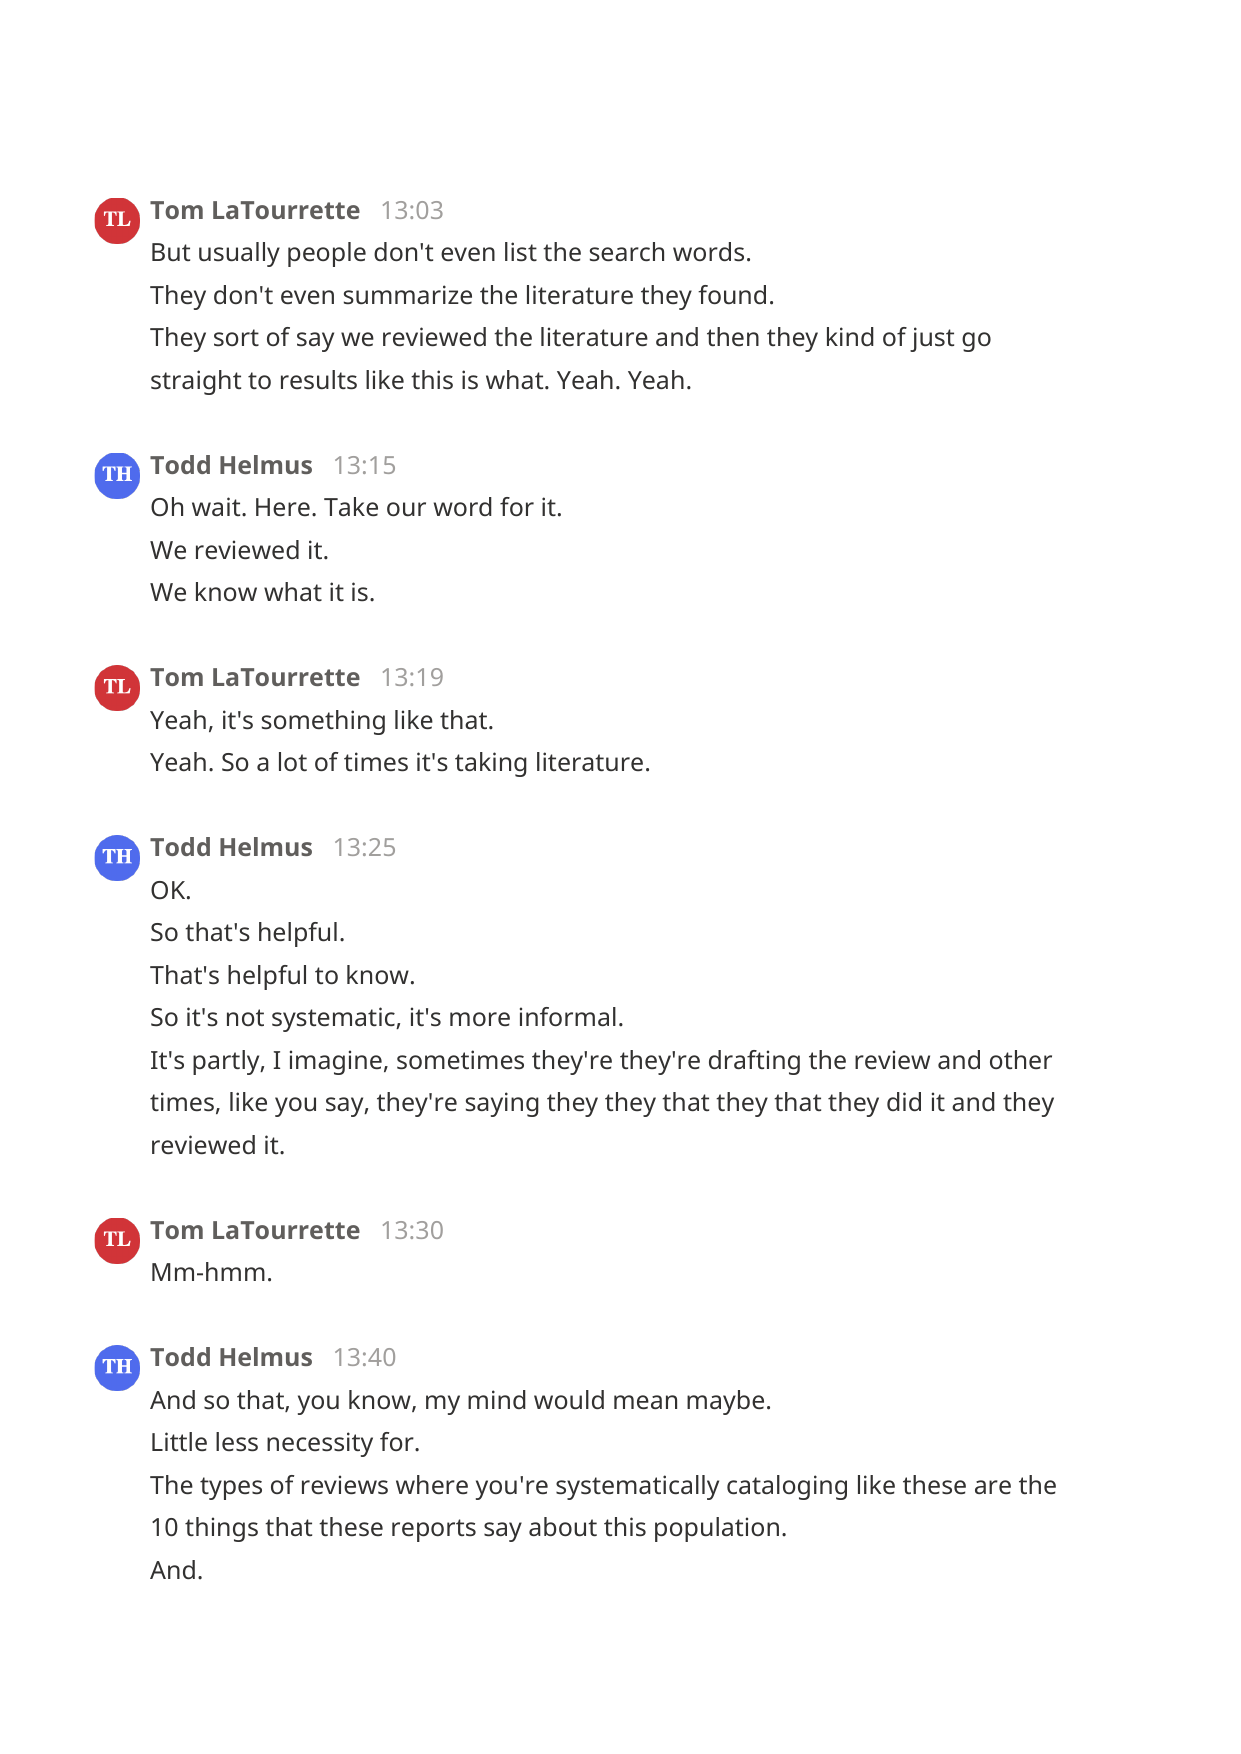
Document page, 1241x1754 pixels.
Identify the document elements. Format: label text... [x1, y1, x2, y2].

text Todd Helmus 13:25 OK. So that's helpful. That's helpful to know. So it's not systematic, it's more informal. It's partly, I imagine, sometimes they're they're drafting the review and other times, like you say, they're saying they they that they that they did it and they reviewed it. [150, 787, 1090, 1162]
picture [94, 1218, 140, 1264]
text Todd Helmus 13:15 Oh wait. Here. Take our word for it. We reviewed it. We know what it is. [150, 405, 1090, 609]
picture [94, 453, 140, 499]
picture [94, 1345, 140, 1391]
text Tom LaTourrette 13:30 Mm-hmm. [150, 1170, 1090, 1289]
text Tom LaTourrette 13:03 But usually people don't even list the search words. They don't even summarize the literature they found. They sort of say we reviewed the literature and then they kind of just go straight to results like this is what. Yeah. Yeah. [150, 150, 1090, 397]
picture [94, 198, 140, 244]
picture [94, 665, 140, 711]
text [150, 1297, 1090, 1587]
text Tom LaTourrette 13:19 Yeah, it's something like that. Yeah. So a lot of times it's taking literature. [150, 617, 1090, 779]
picture [94, 835, 140, 881]
